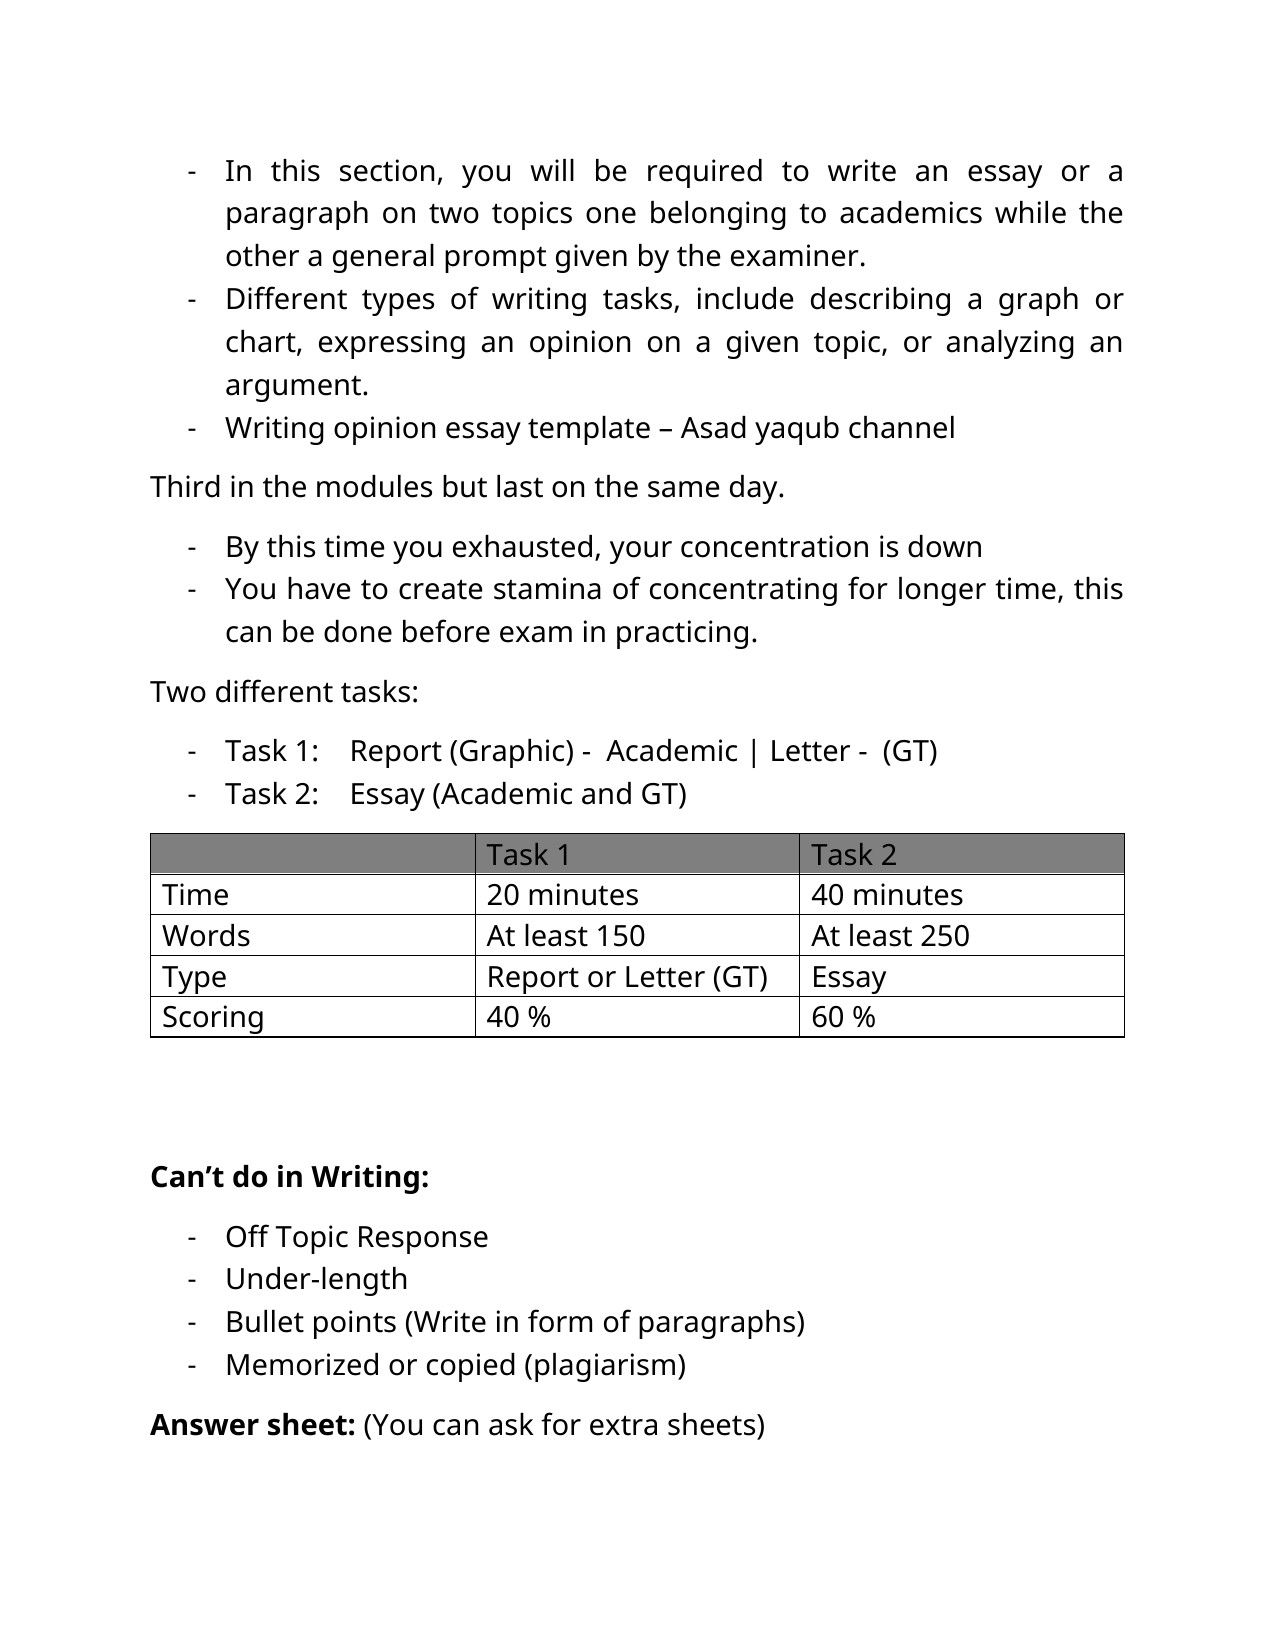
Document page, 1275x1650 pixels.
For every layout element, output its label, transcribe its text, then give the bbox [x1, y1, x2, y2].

text Third in the modules but last on the same day. [150, 466, 1125, 506]
table_cell 40 minutes [800, 875, 1124, 914]
list In this section, you will be required to write an essay or a paragraph on two topics one belonging to academics while the other a general prompt given by the examiner. [187, 150, 1125, 275]
table_cell Time [151, 875, 475, 914]
table_header Task 1 [476, 834, 799, 873]
list Task 2: Essay (Academic and GT) [187, 773, 1125, 813]
list Different types of writing tasks, include describing a graph or chart, expressing an opinion on a given topic, or analyzing an argument. [187, 278, 1125, 404]
list Under-length [187, 1259, 1125, 1298]
table_header [151, 834, 475, 873]
list Task 1: Report (Graphic) - Academic | Letter - (GT) [187, 730, 1125, 770]
list Writing opinion essay template – Asad yaqub channel [187, 407, 1125, 447]
table_cell 60 % [800, 997, 1124, 1036]
table_cell Type [151, 956, 475, 996]
list By this time you exhausted, your concentration is down [187, 526, 1125, 566]
text Answer sheet: (You can ask for extra sheets) [150, 1404, 1125, 1443]
table_header Task 2 [800, 834, 1124, 873]
list Memorized or copied (plagiarism) [187, 1344, 1125, 1384]
list Bullet points (Write in form of paragraphs) [187, 1301, 1125, 1341]
table_cell Scoring [151, 997, 475, 1036]
list Off Topic Response [187, 1216, 1125, 1256]
list You have to create stamina of concentrating for longer time, this can be done before exam in practicing. [187, 569, 1125, 651]
text Can’t do in Writing: [150, 1156, 1125, 1196]
table_cell At least 150 [476, 915, 799, 955]
table_cell Words [151, 915, 475, 955]
table_cell Essay [800, 956, 1124, 996]
table_cell 20 minutes [476, 875, 799, 914]
text Two different tasks: [150, 671, 1125, 711]
table_cell At least 250 [800, 915, 1124, 955]
table_cell Report or Letter (GT) [476, 956, 799, 996]
table_cell 40 % [476, 997, 799, 1036]
